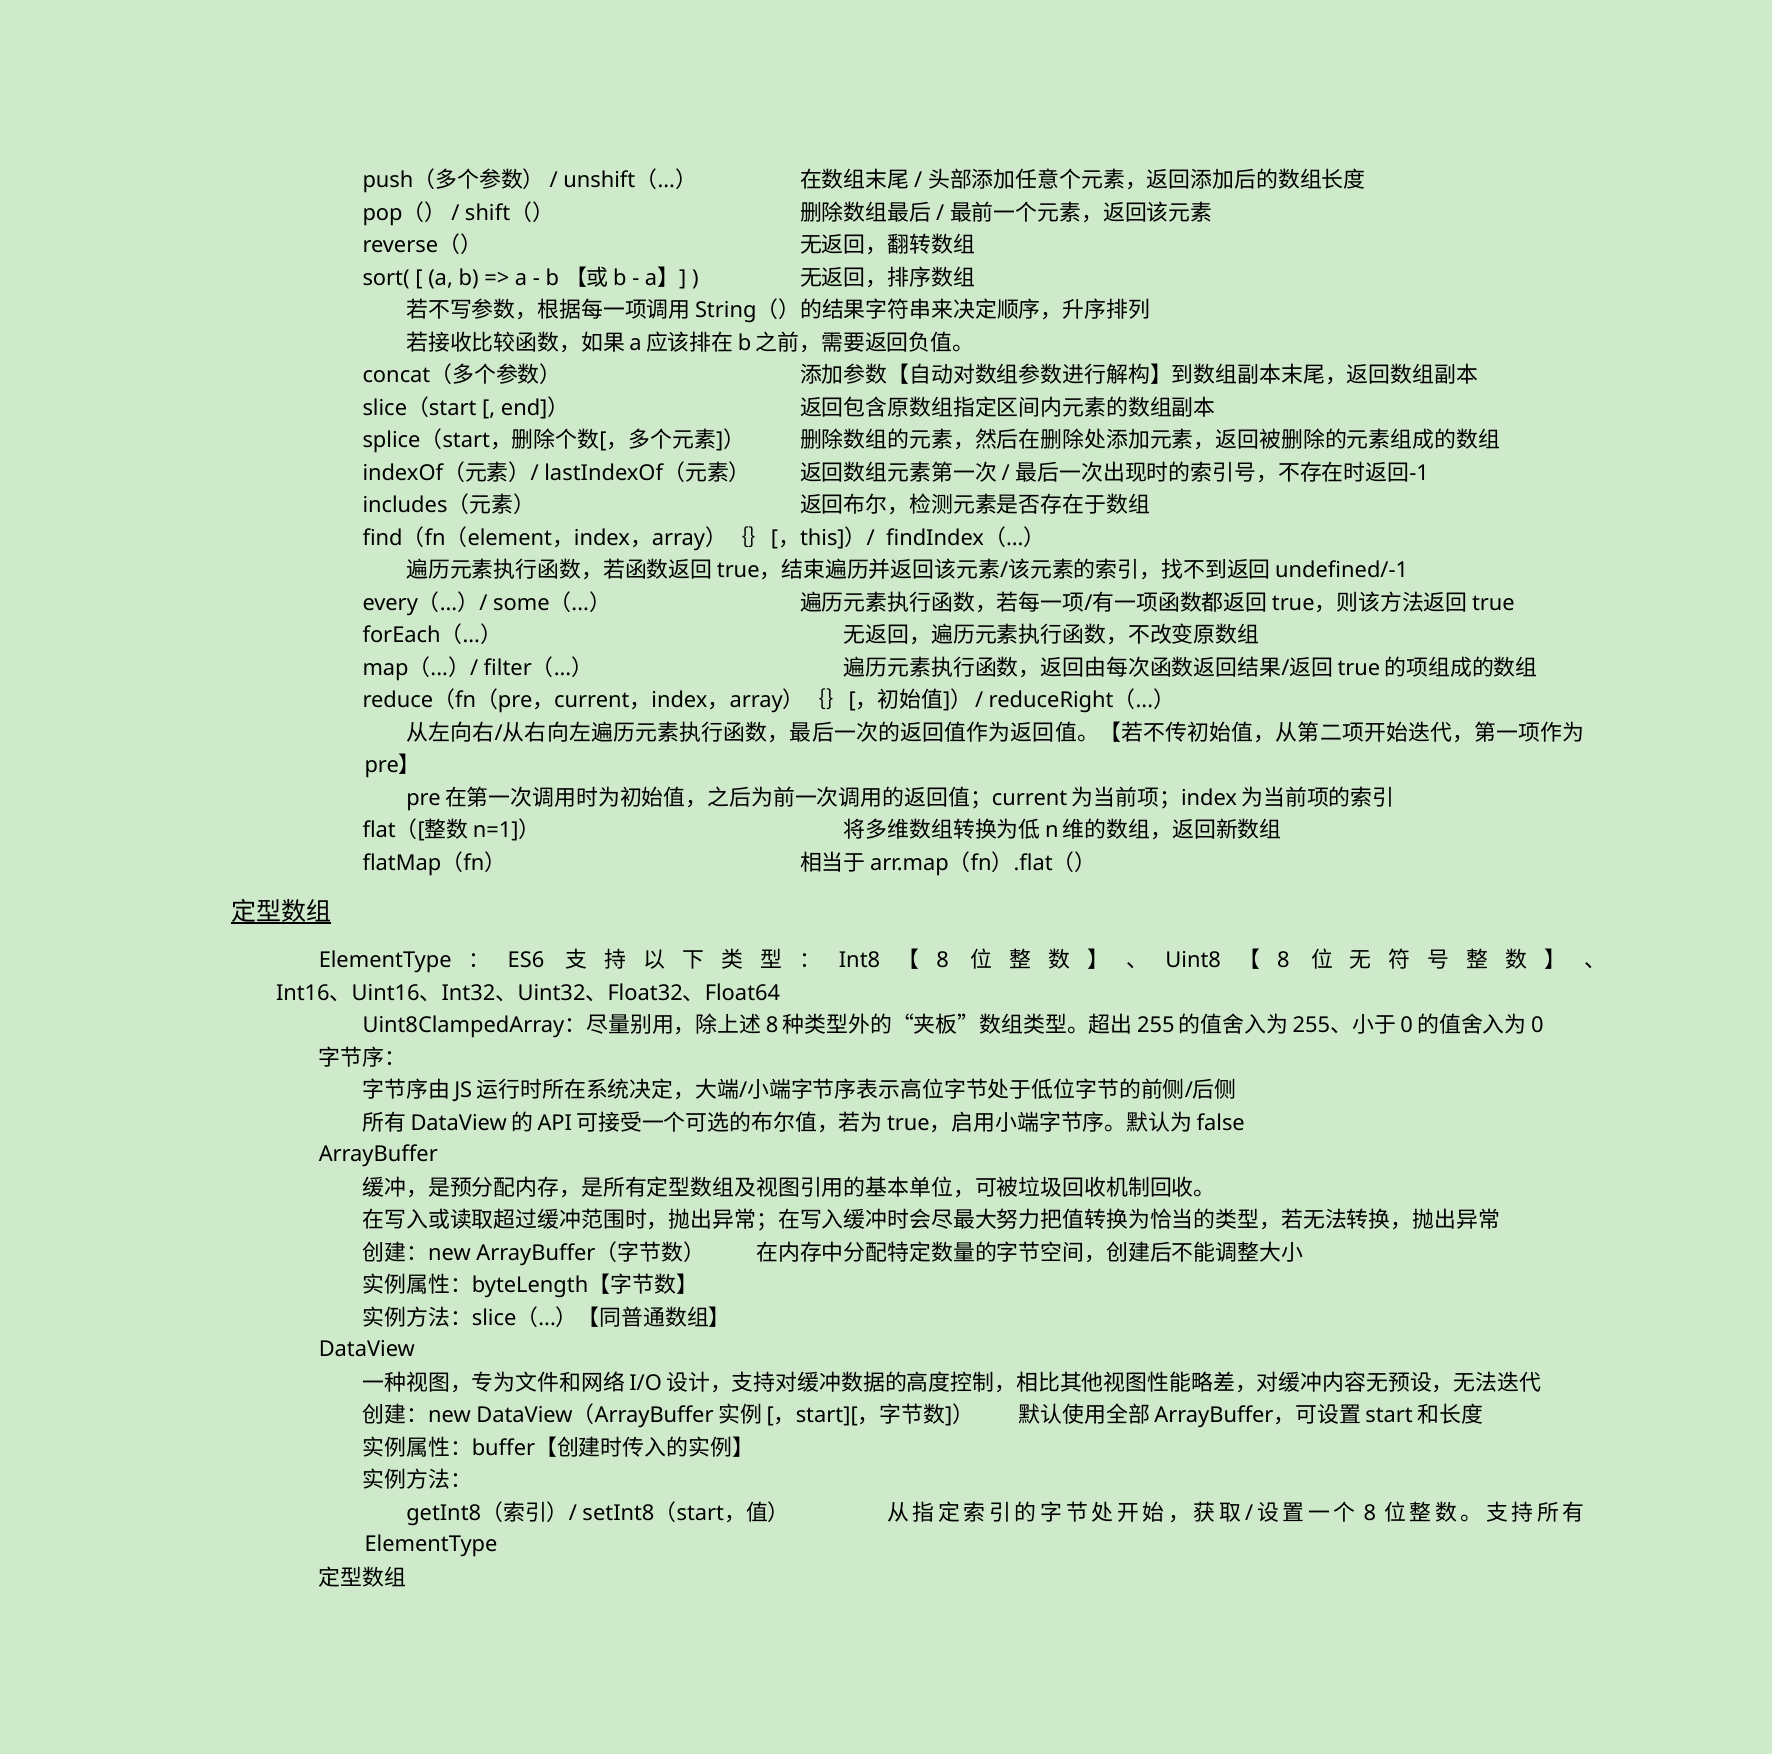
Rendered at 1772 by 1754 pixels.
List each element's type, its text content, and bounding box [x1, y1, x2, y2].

list 定型数组 [276, 1559, 1585, 1592]
subtitle 定型数组 [231, 877, 1585, 942]
list getInt8（索引）/ setInt8（start，值） 从指定索引的字节处开始，获取/设置一个8位整数。支持所有ElementType [364, 1494, 1585, 1559]
list 创建：new ArrayBuffer（字节数） 在内存中分配特定数量的字节空间，创建后不能调整大小 [320, 1234, 1585, 1267]
list pre在第一次调用时为初始值，之后为前一次调用的返回值；current为当前项；index为当前项的索引 [364, 779, 1585, 812]
list sort( [ (a, b) => a - b 【或b - a】] ) 无返回，排序数组 [320, 259, 1585, 292]
list ElementType：ES6支持以下类型：Int8【8位整数】、Uint8【8位无符号整数】、Int16、Uint16、Int32、Uint32、Float32、Float64 [276, 942, 1585, 1007]
list every（...）/ some（...） 遍历元素执行函数，若每一项/有一项函数都返回true，则该方法返回true [320, 584, 1585, 617]
list splice（start，删除个数[，多个元素]） 删除数组的元素，然后在删除处添加元素，返回被删除的元素组成的数组 [320, 422, 1585, 454]
list 从左向右/从右向左遍历元素执行函数，最后一次的返回值作为返回值。【若不传初始值，从第二项开始迭代，第一项作为pre】 [364, 714, 1585, 779]
list pop（） / shift（） 删除数组最后 / 最前一个元素，返回该元素 [320, 194, 1585, 227]
list includes（元素） 返回布尔，检测元素是否存在于数组 [320, 487, 1585, 519]
list slice（start [, end]） 返回包含原数组指定区间内元素的数组副本 [320, 389, 1585, 422]
list 缓冲，是预分配内存，是所有定型数组及视图引用的基本单位，可被垃圾回收机制回收。 [320, 1169, 1585, 1202]
list 字节序： [276, 1039, 1585, 1072]
list flat（[整数n=1]） 将多维数组转换为低n维的数组，返回新数组 [320, 812, 1585, 844]
list forEach（...） 无返回，遍历元素执行函数，不改变原数组 [320, 617, 1585, 649]
list ArrayBuffer [276, 1137, 1585, 1169]
list 一种视图，专为文件和网络I/O设计，支持对缓冲数据的高度控制，相比其他视图性能略差，对缓冲内容无预设，无法迭代 [320, 1364, 1585, 1397]
list 若接收比较函数，如果a应该排在b之前，需要返回负值。 [364, 324, 1585, 357]
list 实例方法： [320, 1462, 1585, 1494]
list 字节序由JS运行时所在系统决定，大端/小端字节序表示高位字节处于低位字节的前侧/后侧 [320, 1072, 1585, 1104]
list flatMap（fn） 相当于arr.map（fn）.flat（） [320, 844, 1585, 877]
list 实例属性：buffer【创建时传入的实例】 [320, 1429, 1585, 1462]
list DataView [276, 1332, 1585, 1364]
list concat（多个参数） 添加参数【自动对数组参数进行解构】到数组副本末尾，返回数组副本 [320, 357, 1585, 389]
list 在写入或读取超过缓冲范围时，抛出异常；在写入缓冲时会尽最大努力把值转换为恰当的类型，若无法转换，抛出异常 [320, 1202, 1585, 1234]
list push（多个参数） / unshift（...） 在数组末尾 / 头部添加任意个元素，返回添加后的数组长度 [320, 162, 1585, 194]
list map（...）/ filter（...） 遍历元素执行函数，返回由每次函数返回结果/返回true的项组成的数组 [320, 649, 1585, 682]
list 创建：new DataView（ArrayBuffer实例 [，start][，字节数]） 默认使用全部ArrayBuffer，可设置start和长度 [320, 1397, 1585, 1429]
list 实例属性：byteLength【字节数】 [320, 1267, 1585, 1299]
list 遍历元素执行函数，若函数返回true，结束遍历并返回该元素/该元素的索引，找不到返回undefined/-1 [364, 552, 1585, 584]
list indexOf（元素）/ lastIndexOf（元素） 返回数组元素第一次 / 最后一次出现时的索引号，不存在时返回-1 [320, 454, 1585, 487]
list 若不写参数，根据每一项调用String（）的结果字符串来决定顺序，升序排列 [364, 292, 1585, 324]
list Uint8ClampedArray：尽量别用，除上述8种类型外的“夹板”数组类型。超出255的值舍入为255、小于0的值舍入为0 [320, 1007, 1585, 1039]
list find（fn（element，index，array）｛｝[，this]）/ findIndex（...） [320, 519, 1585, 552]
list reduce（fn（pre，current，index，array）｛｝[，初始值]） / reduceRight（...） [320, 682, 1585, 714]
list 所有DataView的API可接受一个可选的布尔值，若为true，启用小端字节序。默认为false [320, 1104, 1585, 1137]
list reverse（） 无返回，翻转数组 [320, 227, 1585, 259]
list 实例方法：slice（...）【同普通数组】 [320, 1299, 1585, 1332]
